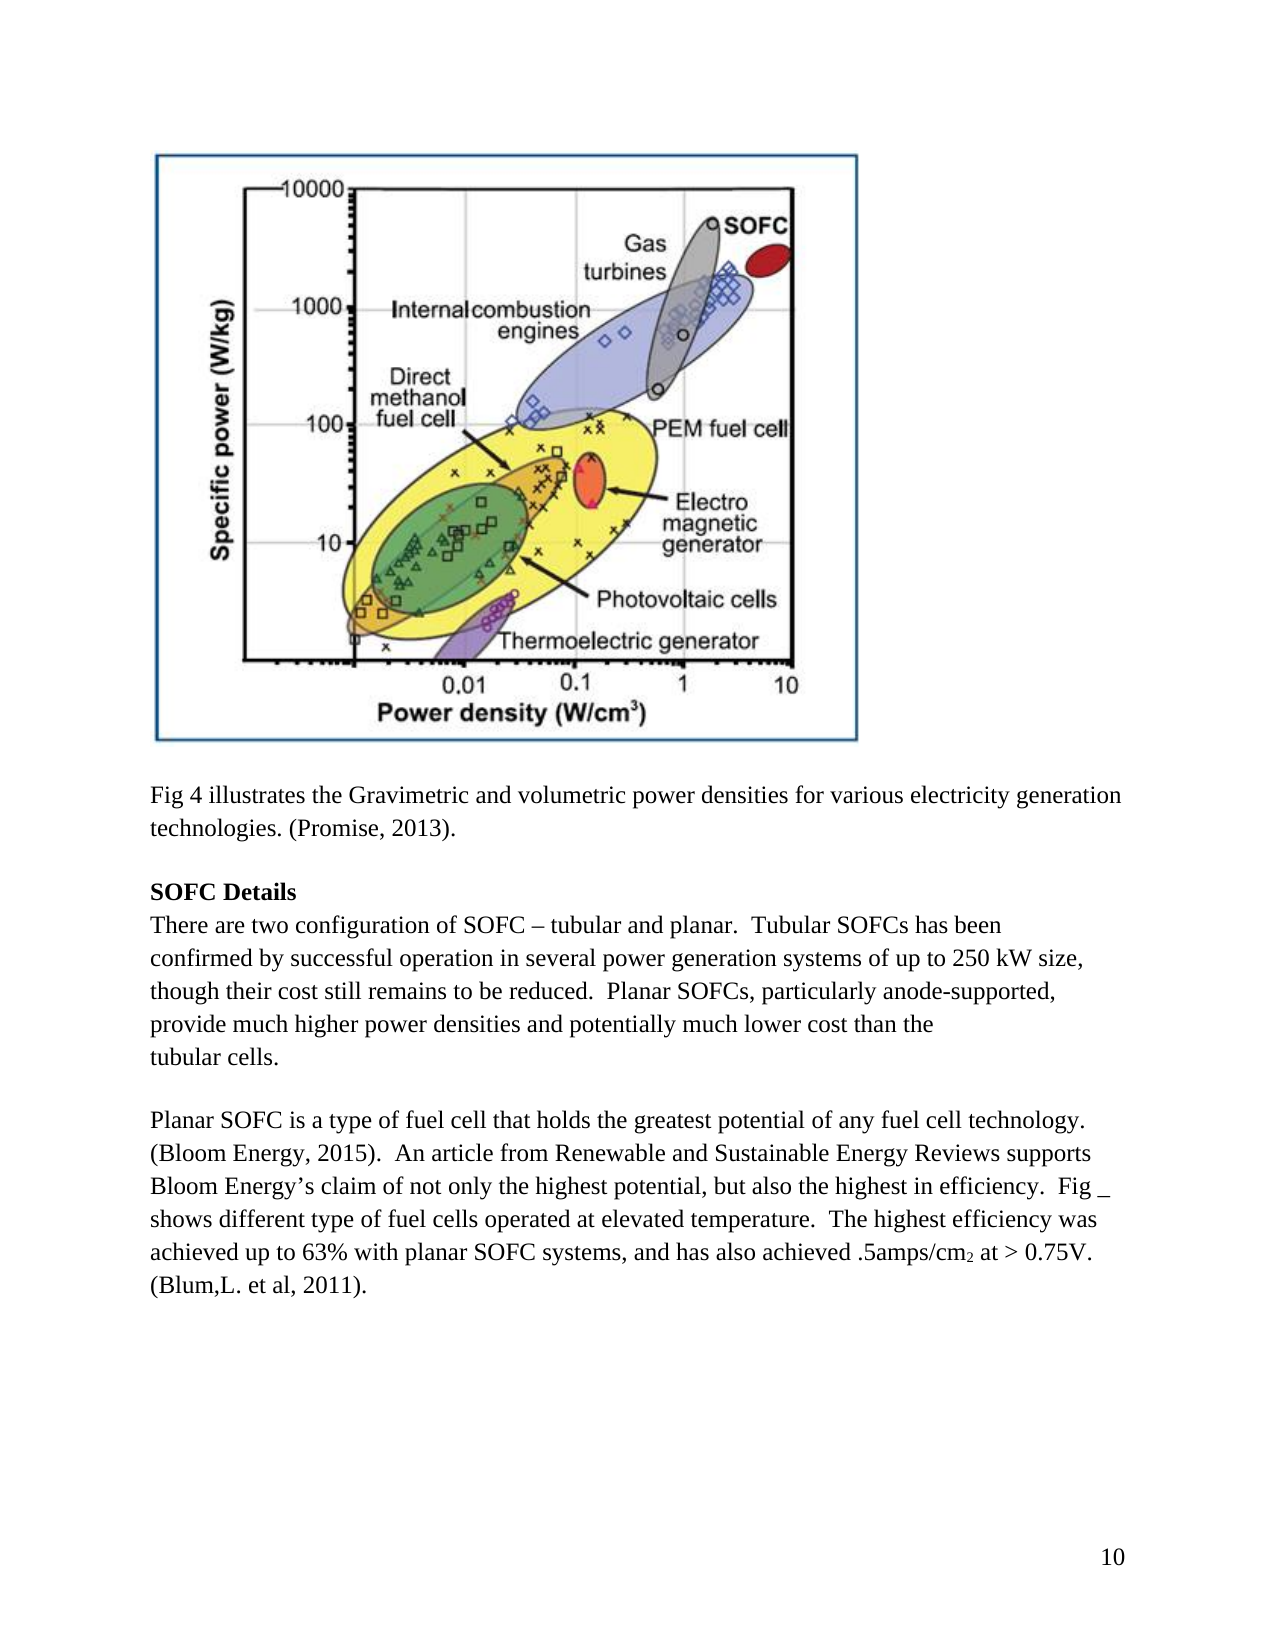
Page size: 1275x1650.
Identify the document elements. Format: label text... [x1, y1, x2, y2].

picture [150, 150, 860, 747]
text tubular cells. [150, 1042, 1125, 1071]
text There are two configuration of SOFC – tubular and planar. Tubular SOFCs has been [150, 910, 1125, 938]
text Planar SOFC is a type of fuel cell that holds the greatest potential of any fuel cell technology. (Bloom Energy, 2015). An article from Renewable and Sustainable Energy Reviews supports Bloom Energy’s claim of not only the highest potential, but also the highest in efficiency. Fig _ shows different type of fuel cells operated at elevated temperature. The highest efficiency was achieved up to 63% with planar SOFC systems, and has also achieved .5amps/cm2 at > 0.75V. (Blum,L. et al, 2011). [150, 1105, 1125, 1299]
text SOFC Details [150, 877, 1125, 905]
text confirmed by successful operation in several power generation systems of up to 250 kW size, though their cost still remains to be reduced. Planar SOFCs, particularly anode-supported, provide much higher power densities and potentially much lower cost than the [150, 943, 1125, 1037]
text Fig 4 illustrates the Gravimetric and volumetric power densities for various electricity generation technologies. (Promise, 2013). [150, 780, 1125, 842]
